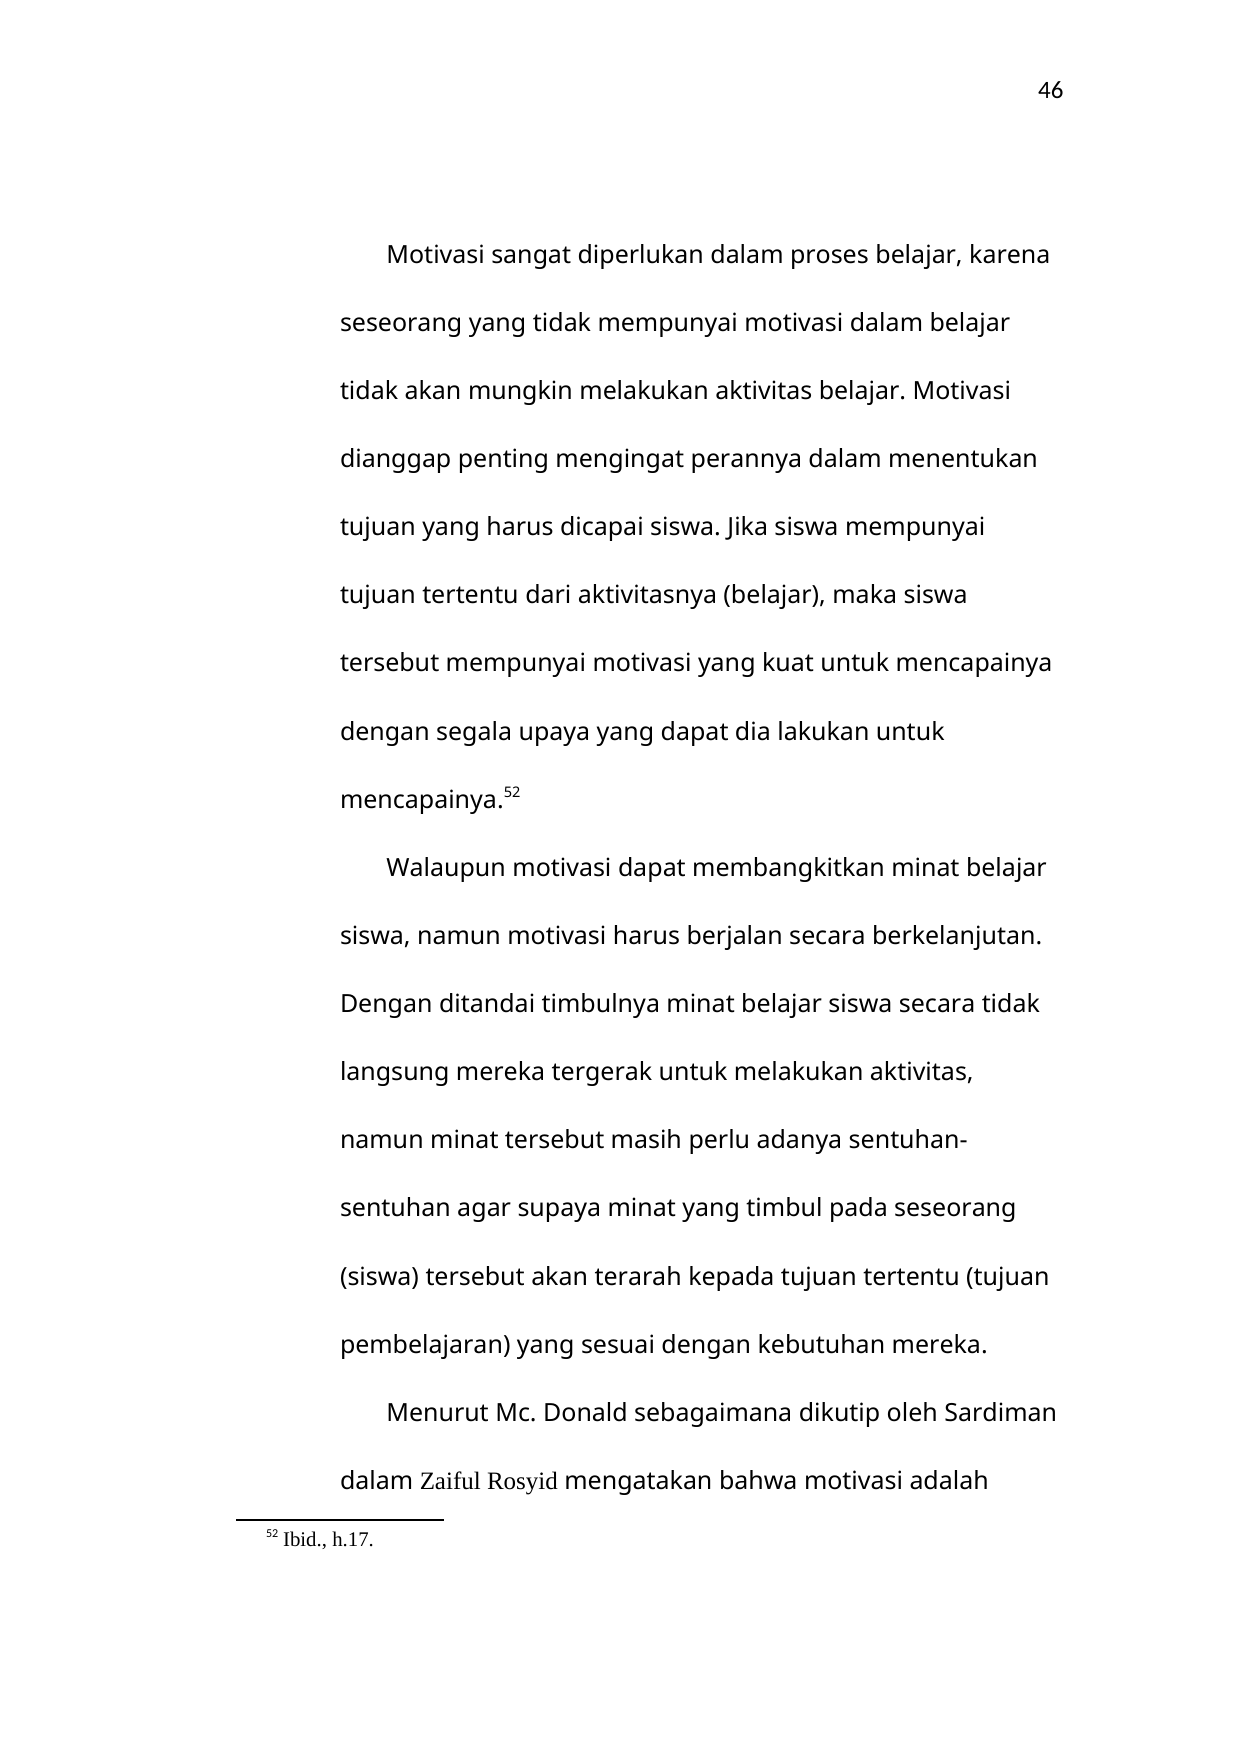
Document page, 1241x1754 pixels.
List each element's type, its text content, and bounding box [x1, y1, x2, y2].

list Walaupun motivasi dapat membangkitkan minat belajar siswa, namun motivasi harus berjalan secara berkelanjutan. Dengan ditandai timbulnya minat belajar siswa secara tidak langsung mereka tergerak untuk melakukan aktivitas, namun minat tersebut masih perlu adanya sentuhan-sentuhan agar supaya minat yang timbul pada seseorang (siswa) tersebut akan terarah kepada tujuan tertentu (tujuan pembelajaran) yang sesuai dengan kebutuhan mereka. [340, 849, 1063, 1360]
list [340, 1394, 1063, 1497]
list Motivasi sangat diperlukan dalam proses belajar, karena seseorang yang tidak mempunyai motivasi dalam belajar tidak akan mungkin melakukan aktivitas belajar. Motivasi dianggap penting mengingat perannya dalam menentukan tujuan yang harus dicapai siswa. Jika siswa mempunyai tujuan tertentu dari aktivitasnya (belajar), maka siswa tersebut mempunyai motivasi yang kuat untuk mencapainya dengan segala upaya yang dapat dia lakukan untuk mencapainya. [340, 236, 1063, 815]
